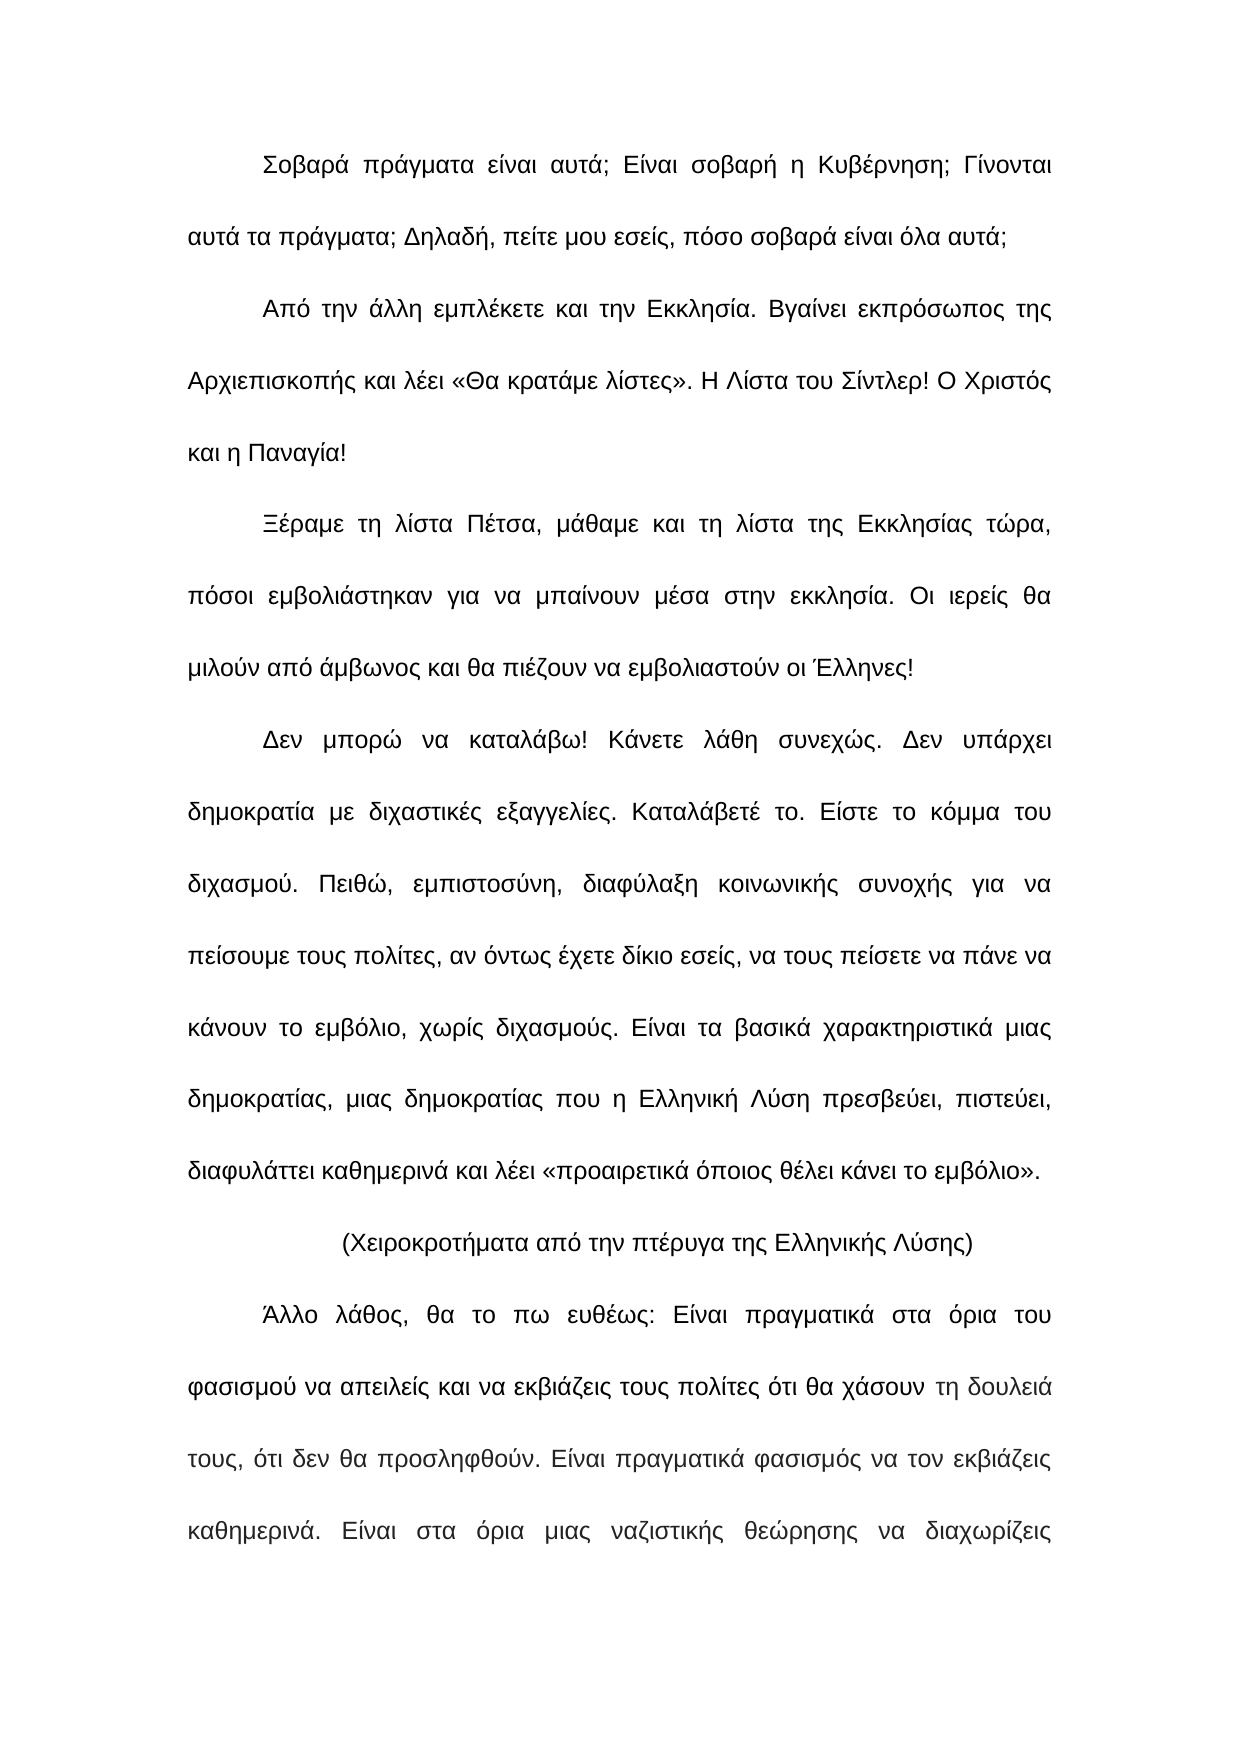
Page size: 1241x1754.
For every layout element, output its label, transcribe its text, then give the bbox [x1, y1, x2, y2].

text (Χειροκροτήματα από την πτέρυγα της Ελληνικής Λύσης) [187, 1228, 1053, 1257]
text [187, 1300, 1053, 1544]
text Δεν μπορώ να καταλάβω! Κάνετε λάθη συνεχώς. Δεν υπάρχει δημοκρατία με διχαστικές εξαγγελίες. Καταλάβετέ το. Είστε το κόμμα του διχασμού. Πειθώ, εμπιστοσύνη, διαφύλαξη κοινωνικής συνοχής για να πείσουμε τους πολίτες, αν όντως έχετε δίκιο εσείς, να τους πείσετε να πάνε να κάνουν το εμβόλιο, χωρίς διχασμούς. Είναι τα βασικά χαρακτηριστικά μιας δημοκρατίας, μιας δημοκρατίας που η Ελληνική Λύση πρεσβεύει, πιστεύει, διαφυλάττει καθημερινά και λέει «προαιρετικά όποιος θέλει κάνει το εμβόλιο». [187, 725, 1053, 1185]
text Σοβαρά πράγματα είναι αυτά; Είναι σοβαρή η Κυβέρνηση; Γίνονται αυτά τα πράγματα; Δηλαδή, πείτε μου εσείς, πόσο σοβαρά είναι όλα αυτά; [187, 150, 1053, 251]
text Ξέραμε τη λίστα Πέτσα, μάθαμε και τη λίστα της Εκκλησίας τώρα, πόσοι εμβολιάστηκαν για να μπαίνουν μέσα στην εκκλησία. Οι ιερείς θα μιλούν από άμβωνος και θα πιέζουν να εμβολιαστούν οι Έλληνες! [187, 509, 1053, 682]
text Από την άλλη εμπλέκετε και την Εκκλησία. Βγαίνει εκπρόσωπος της Αρχιεπισκοπής και λέει «Θα κρατάμε λίστες». Η Λίστα του Σίντλερ! Ο Χριστός και η Παναγία! [187, 294, 1053, 466]
